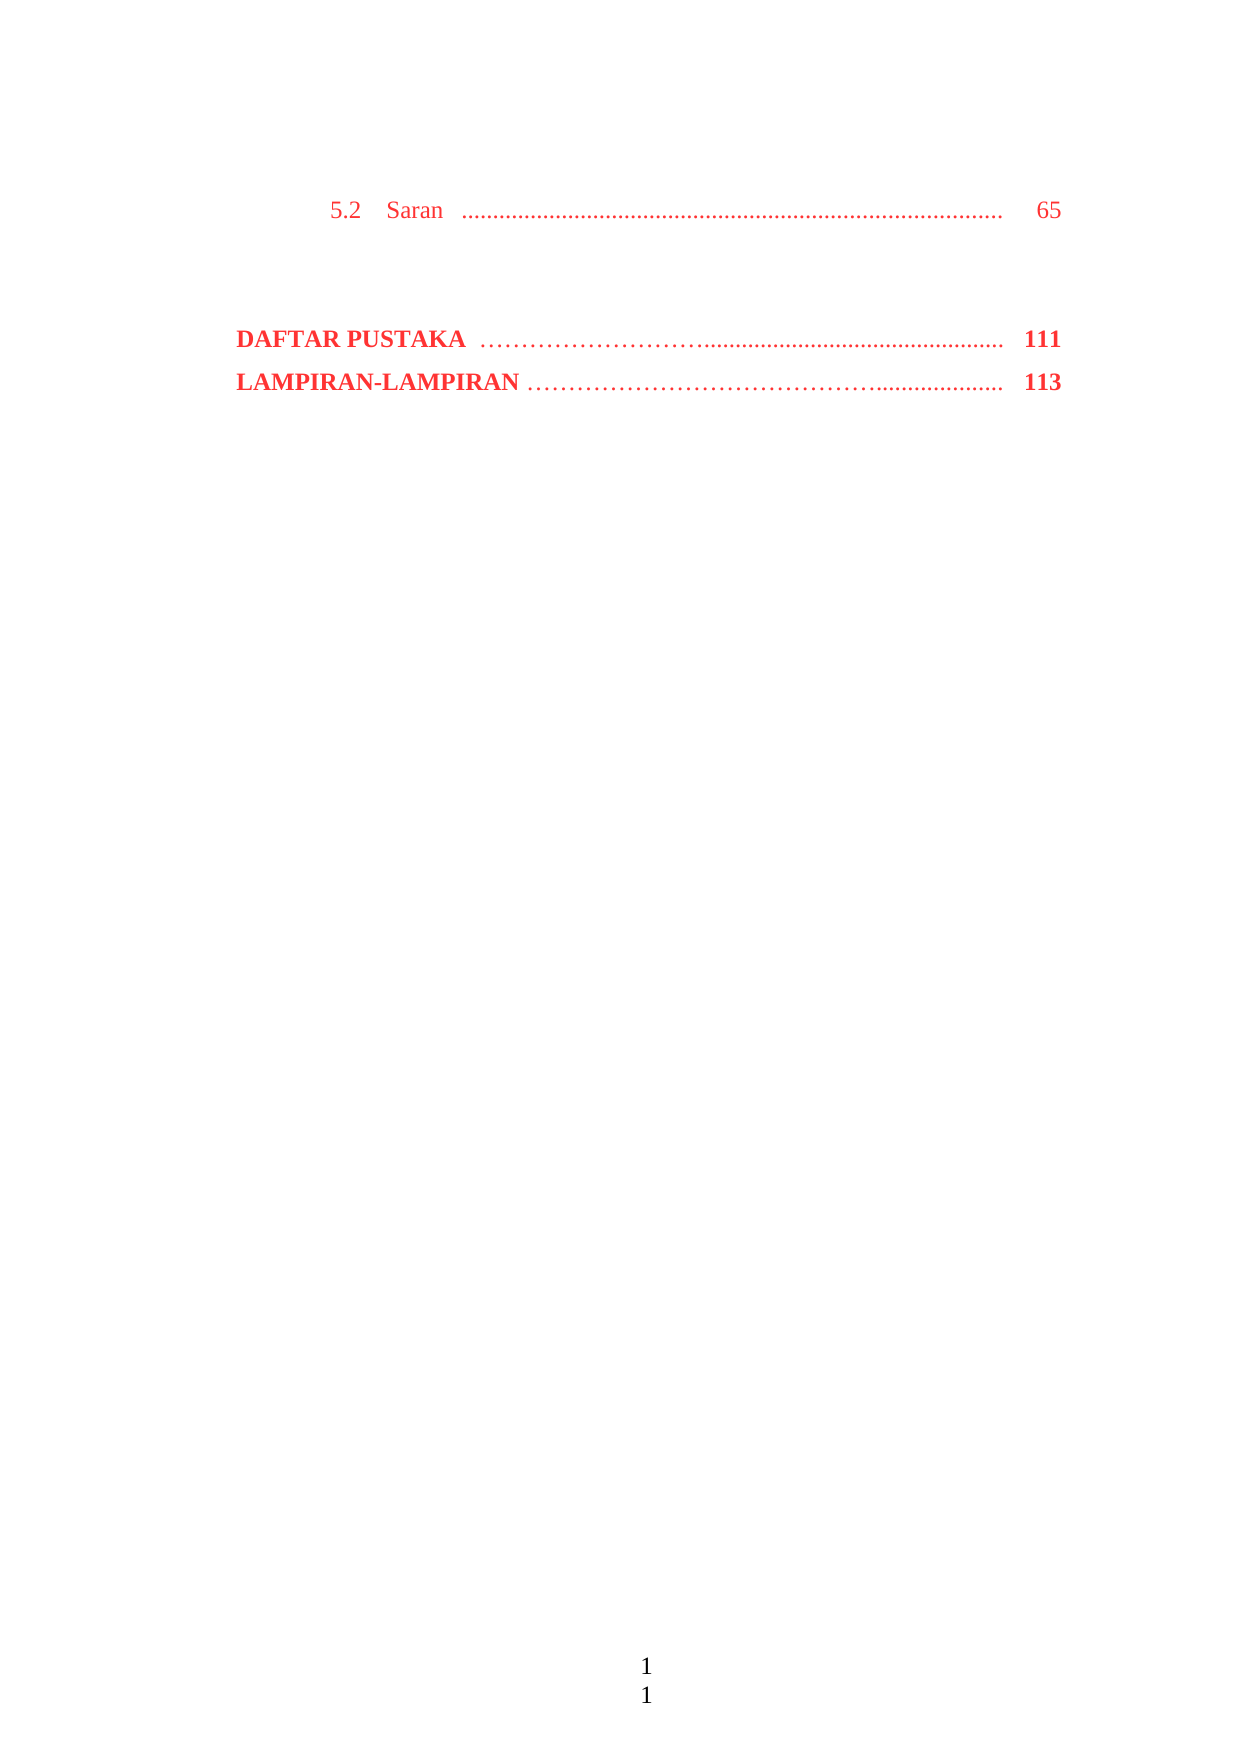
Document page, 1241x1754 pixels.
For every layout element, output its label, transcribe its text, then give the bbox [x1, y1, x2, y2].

text DAFTAR PUSTAKA ………………………. 111 [236, 324, 1069, 353]
text 5.2 Saran 65 [236, 195, 1069, 224]
text LAMPIRAN-LAMPIRAN ……………………………………. 113 [236, 367, 1069, 396]
